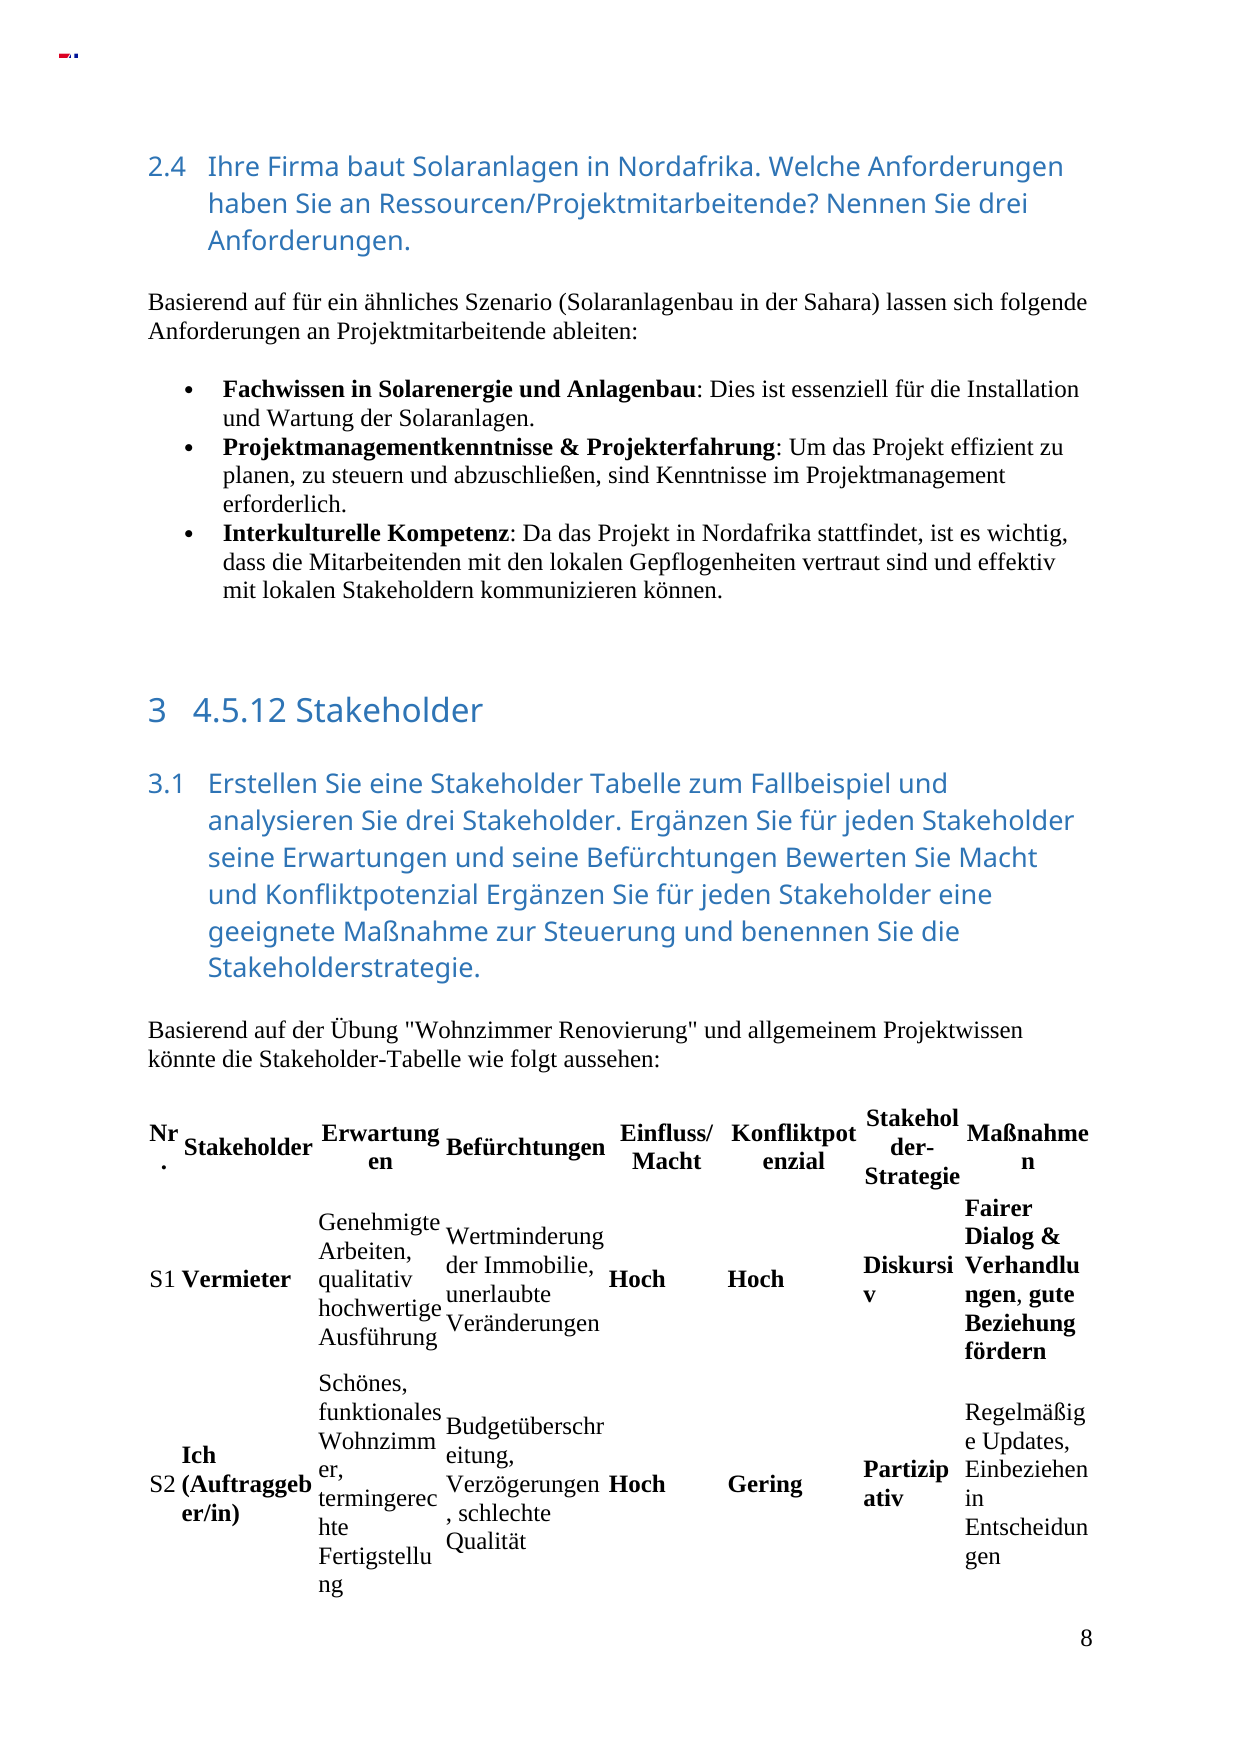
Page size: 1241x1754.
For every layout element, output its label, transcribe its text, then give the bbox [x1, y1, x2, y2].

table_cell Gering [726, 1367, 862, 1600]
text Basierend auf der Übung "Wohnzimmer Renovierung" und allgemeinem Projektwissen könnte die Stakeholder-Tabelle wie folgt aussehen: [148, 1015, 1093, 1072]
text Basierend auf für ein ähnliches Szenario (Solaranlagenbau in der Sahara) lassen sich folgende Anforderungen an Projektmitarbeitende ableiten: [148, 287, 1093, 345]
table_header Erwartungen [317, 1102, 444, 1191]
table_header Nr. [148, 1102, 180, 1191]
subtitle Erstellen Sie eine Stakeholder Tabelle zum Fallbeispiel und analysieren Sie drei Stakeholder. Ergänzen Sie für jeden Stakeholder seine Erwartungen und seine Befürchtungen Bewerten Sie Macht und Konfliktpotenzial Ergänzen Sie für jeden Stakeholder eine geeignete Maßnahme zur Steuerung und benennen Sie die Stakeholderstrategie. [148, 764, 1093, 986]
list Interkulturelle Kompetenz: Da das Projekt in Nordafrika stattfindet, ist es wichtig, dass die Mitarbeitenden mit den lokalen Gepflogenheiten vertraut sind und effektiv mit lokalen Stakeholdern kommunizieren können. [185, 518, 1093, 604]
subtitle Ihre Firma baut Solaranlagen in Nordafrika. Welche Anforderungen haben Sie an Ressourcen/Projektmitarbeitende? Nennen Sie drei Anforderungen. [148, 148, 1093, 258]
table_cell Regelmäßige Updates, Einbeziehen in Entscheidungen [963, 1367, 1093, 1600]
table_cell Genehmigte Arbeiten, qualitativ hochwertige Ausführung [317, 1191, 444, 1367]
subtitle 4.5.12 Stakeholder [148, 687, 1093, 732]
table_header Maßnahmen [963, 1102, 1093, 1191]
table_cell S1 [148, 1191, 180, 1367]
table_header Konfliktpotenzial [726, 1102, 862, 1191]
table_header Befürchtungen [444, 1102, 607, 1191]
table_cell Diskursiv [862, 1191, 963, 1367]
table_cell Partizipativ [862, 1367, 963, 1600]
table_cell Wertminderung der Immobilie, unerlaubte Veränderungen [444, 1191, 607, 1367]
table_cell S2 [148, 1367, 180, 1600]
table_cell Schönes, funktionales Wohnzimmer, termingerechte Fertigstellung [317, 1367, 444, 1600]
table_cell Fairer Dialog & Verhandlungen, gute Beziehung fördern [963, 1191, 1093, 1367]
list Fachwissen in Solarenergie und Anlagenbau: Dies ist essenziell für die Installation und Wartung der Solaranlagen. [185, 374, 1093, 432]
picture [55, 51, 252, 103]
table_header Einfluss/Macht [607, 1102, 726, 1191]
table_cell Ich (Auftraggeber/in) [180, 1367, 317, 1600]
table_cell Budgetüberschreitung, Verzögerungen, schlechte Qualität [444, 1367, 607, 1600]
table_cell Hoch [726, 1191, 862, 1367]
table_header Stakeholder [180, 1102, 317, 1191]
list Projektmanagementkenntnisse & Projekterfahrung: Um das Projekt effizient zu planen, zu steuern und abzuschließen, sind Kenntnisse im Projektmanagement erforderlich. [185, 432, 1093, 518]
table_cell Vermieter [180, 1191, 317, 1367]
table_cell Hoch [607, 1191, 726, 1367]
table_header Stakeholder-Strategie [862, 1102, 963, 1191]
table_cell Hoch [607, 1367, 726, 1600]
